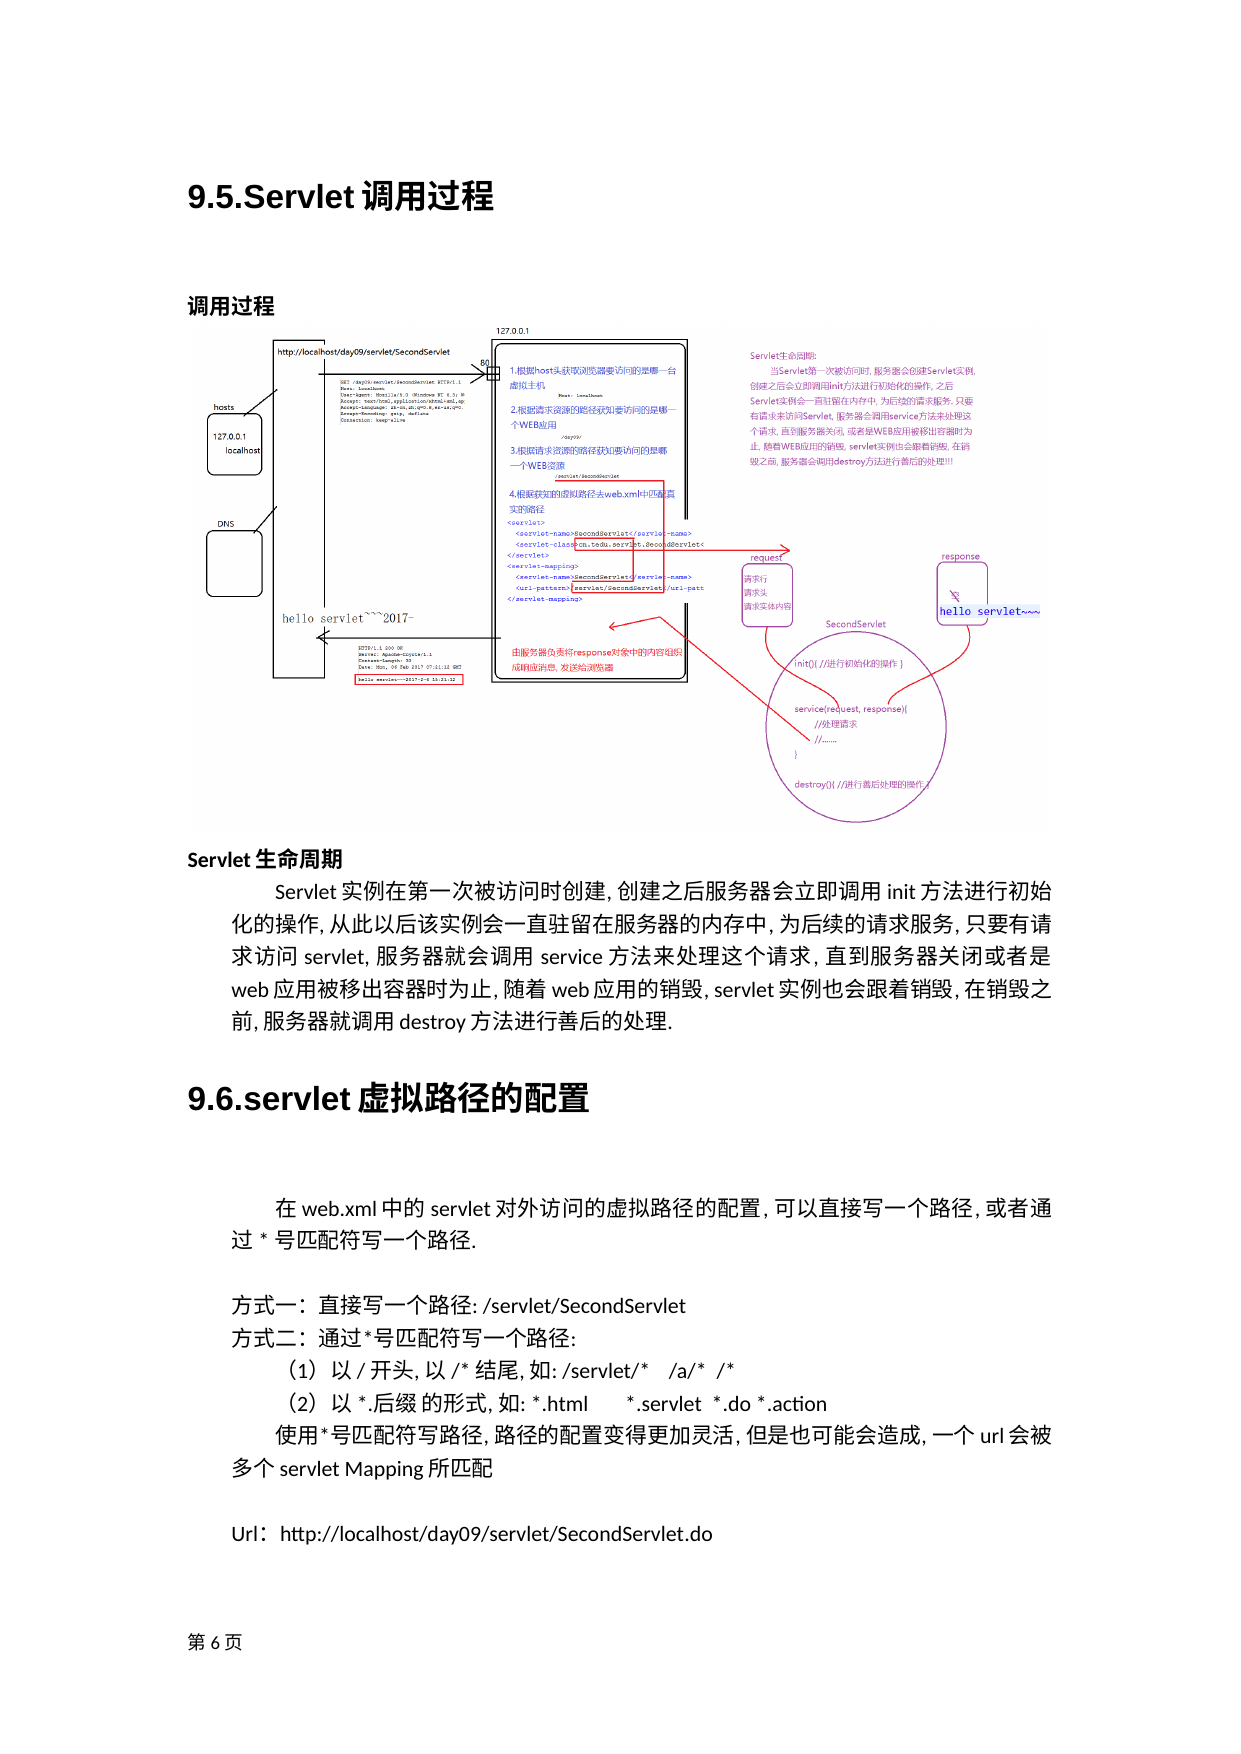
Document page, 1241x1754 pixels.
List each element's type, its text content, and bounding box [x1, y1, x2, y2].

text 方式二：通过*号匹配符写一个路径: [231, 1320, 1053, 1353]
text （1）以 / 开头, 以 /* 结尾, 如: /servlet/* /a/* /* [231, 1353, 1053, 1385]
text 在web.xml中的servlet对外访问的虚拟路径的配置, 可以直接写一个路径, 或者通过 * 号匹配符写一个路径. [231, 1190, 1053, 1255]
text Servlet实例在第一次被访问时创建, 创建之后服务器会立即调用init方法进行初始化的操作, 从此以后该实例会一直驻留在服务器的内存中, 为后续的请求服务, 只要有请求访问servlet, 服务器就会调用service方法来处理这个请求, 直到服务器关闭或者是web应用被移出容器时为止, 随着web应用的销毁, servlet实例也会跟着销毁, 在销毁之前, 服务器就调用destroy方法进行善后的处理. [231, 874, 1053, 1036]
text 方式一：直接写一个路径: /servlet/SecondServlet [231, 1288, 1053, 1320]
text 使用*号匹配符写路径, 路径的配置变得更加灵活, 但是也可能会造成, 一个url会被多个servlet Mapping所匹配 [231, 1418, 1053, 1483]
text （2）以 *.后缀 的形式, 如: *.html *.servlet *.do *.action [231, 1385, 1053, 1418]
subtitle 9.5.Servlet调用过程 [187, 162, 1053, 227]
text Url：http://localhost/day09/servlet/SecondServlet.do [231, 1515, 1053, 1548]
text 调用过程 [187, 289, 1053, 321]
text Servlet生命周期 [187, 841, 1053, 874]
picture [187, 321, 1053, 833]
subtitle 9.6.servlet虚拟路径的配置 [187, 1063, 1053, 1128]
